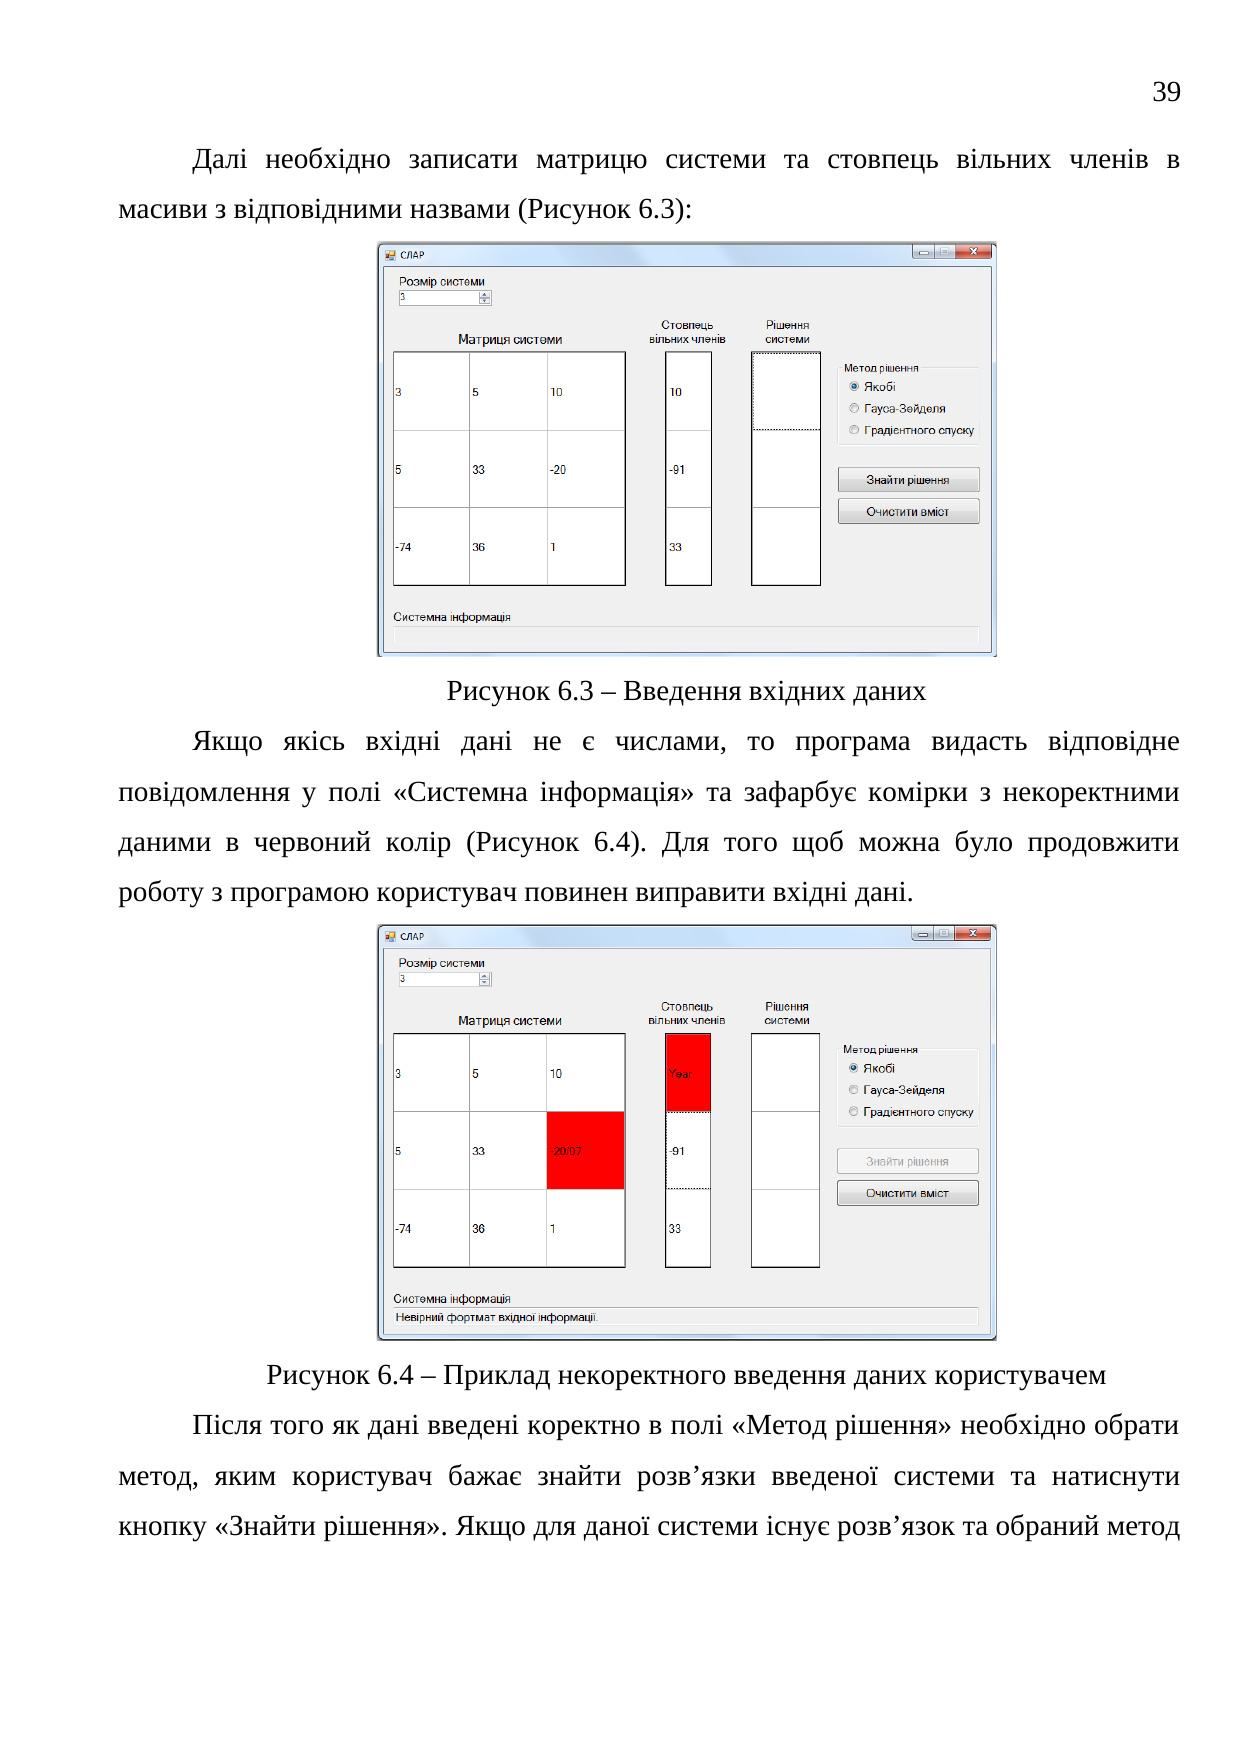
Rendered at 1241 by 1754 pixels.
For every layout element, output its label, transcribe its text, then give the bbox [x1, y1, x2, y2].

text Рисунок 6.3 – Введення вхідних даних [118, 673, 1181, 707]
text Далі необхідно записати матрицю системи та стовпець вільних членів в масиви з відповідними назвами (Рисунок 6.3): [118, 141, 1181, 225]
text Якщо якісь вхідні дані не є числами, то програма видасть відповідне повідомлення у полі «Системна інформація» та зафарбує комірки з некоректними даними в червоний колір (Рисунок 6.4). Для того щоб можна було продовжити роботу з програмою користувач повинен виправити вхідні дані. [118, 723, 1181, 908]
text Рисунок 6.4 – Приклад некоректного введення даних користувачем [118, 1357, 1181, 1391]
picture [376, 241, 997, 657]
picture [376, 924, 997, 1341]
